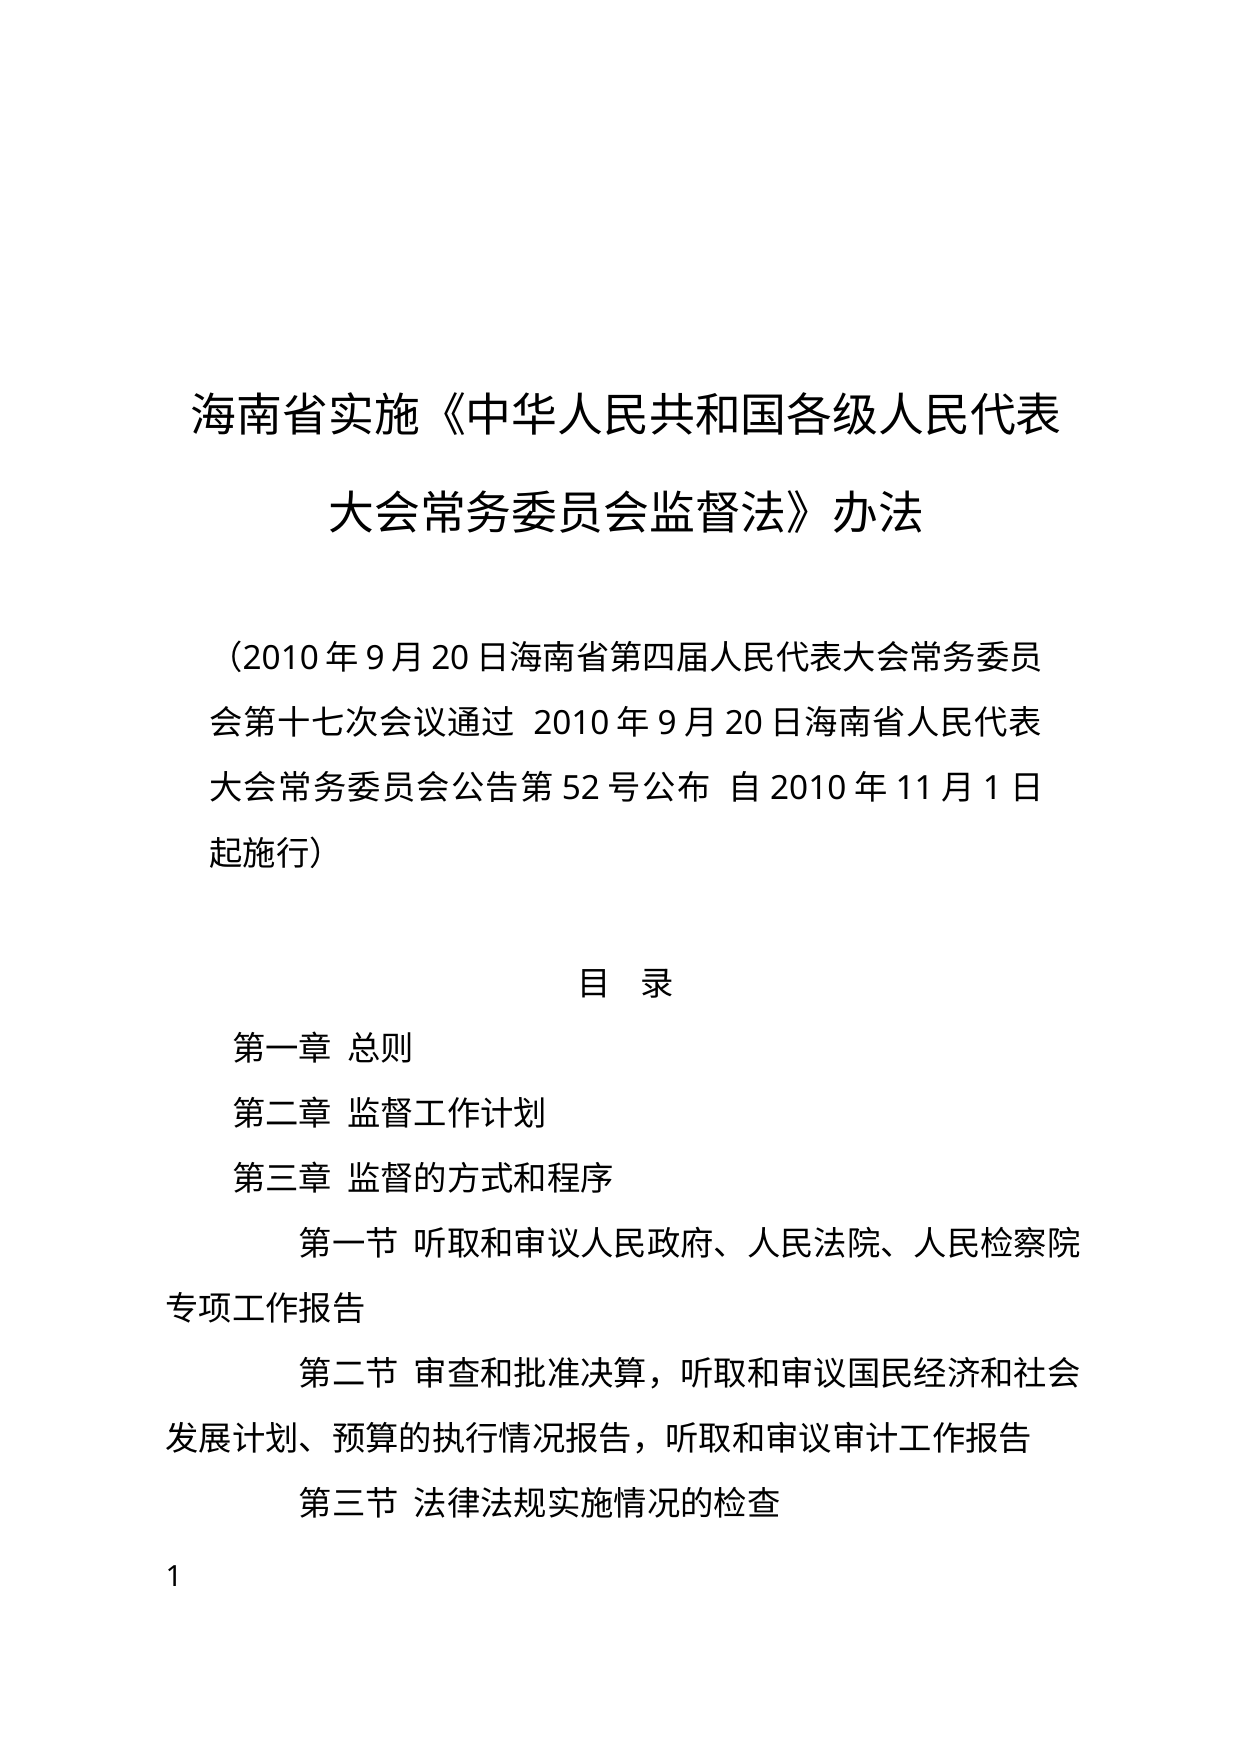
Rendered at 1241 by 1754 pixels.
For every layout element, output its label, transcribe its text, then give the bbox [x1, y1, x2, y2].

text （2010年9月20日海南省第四届人民代表大会常务委员会第十七次会议通过 2010年9月20日海南省人民代表大会常务委员会公告第52号公布 自2010年11月1日起施行） [209, 623, 1043, 883]
text 第二章 监督工作计划 [165, 1078, 1087, 1143]
text 第三节 法律法规实施情况的检查 [165, 1468, 1087, 1533]
text 第三章 监督的方式和程序 [165, 1143, 1087, 1208]
text 目 录 [165, 948, 1087, 1013]
text 第一章 总则 [165, 1013, 1087, 1078]
text 第二节 审查和批准决算，听取和审议国民经济和社会发展计划、预算的执行情况报告，听取和审议审计工作报告 [165, 1338, 1087, 1468]
text 第一节 听取和审议人民政府、人民法院、人民检察院 专项工作报告 [165, 1208, 1087, 1338]
text 大会常务委员会监督法》办法 [165, 460, 1087, 558]
text 海南省实施《中华人民共和国各级人民代表 [165, 363, 1087, 460]
